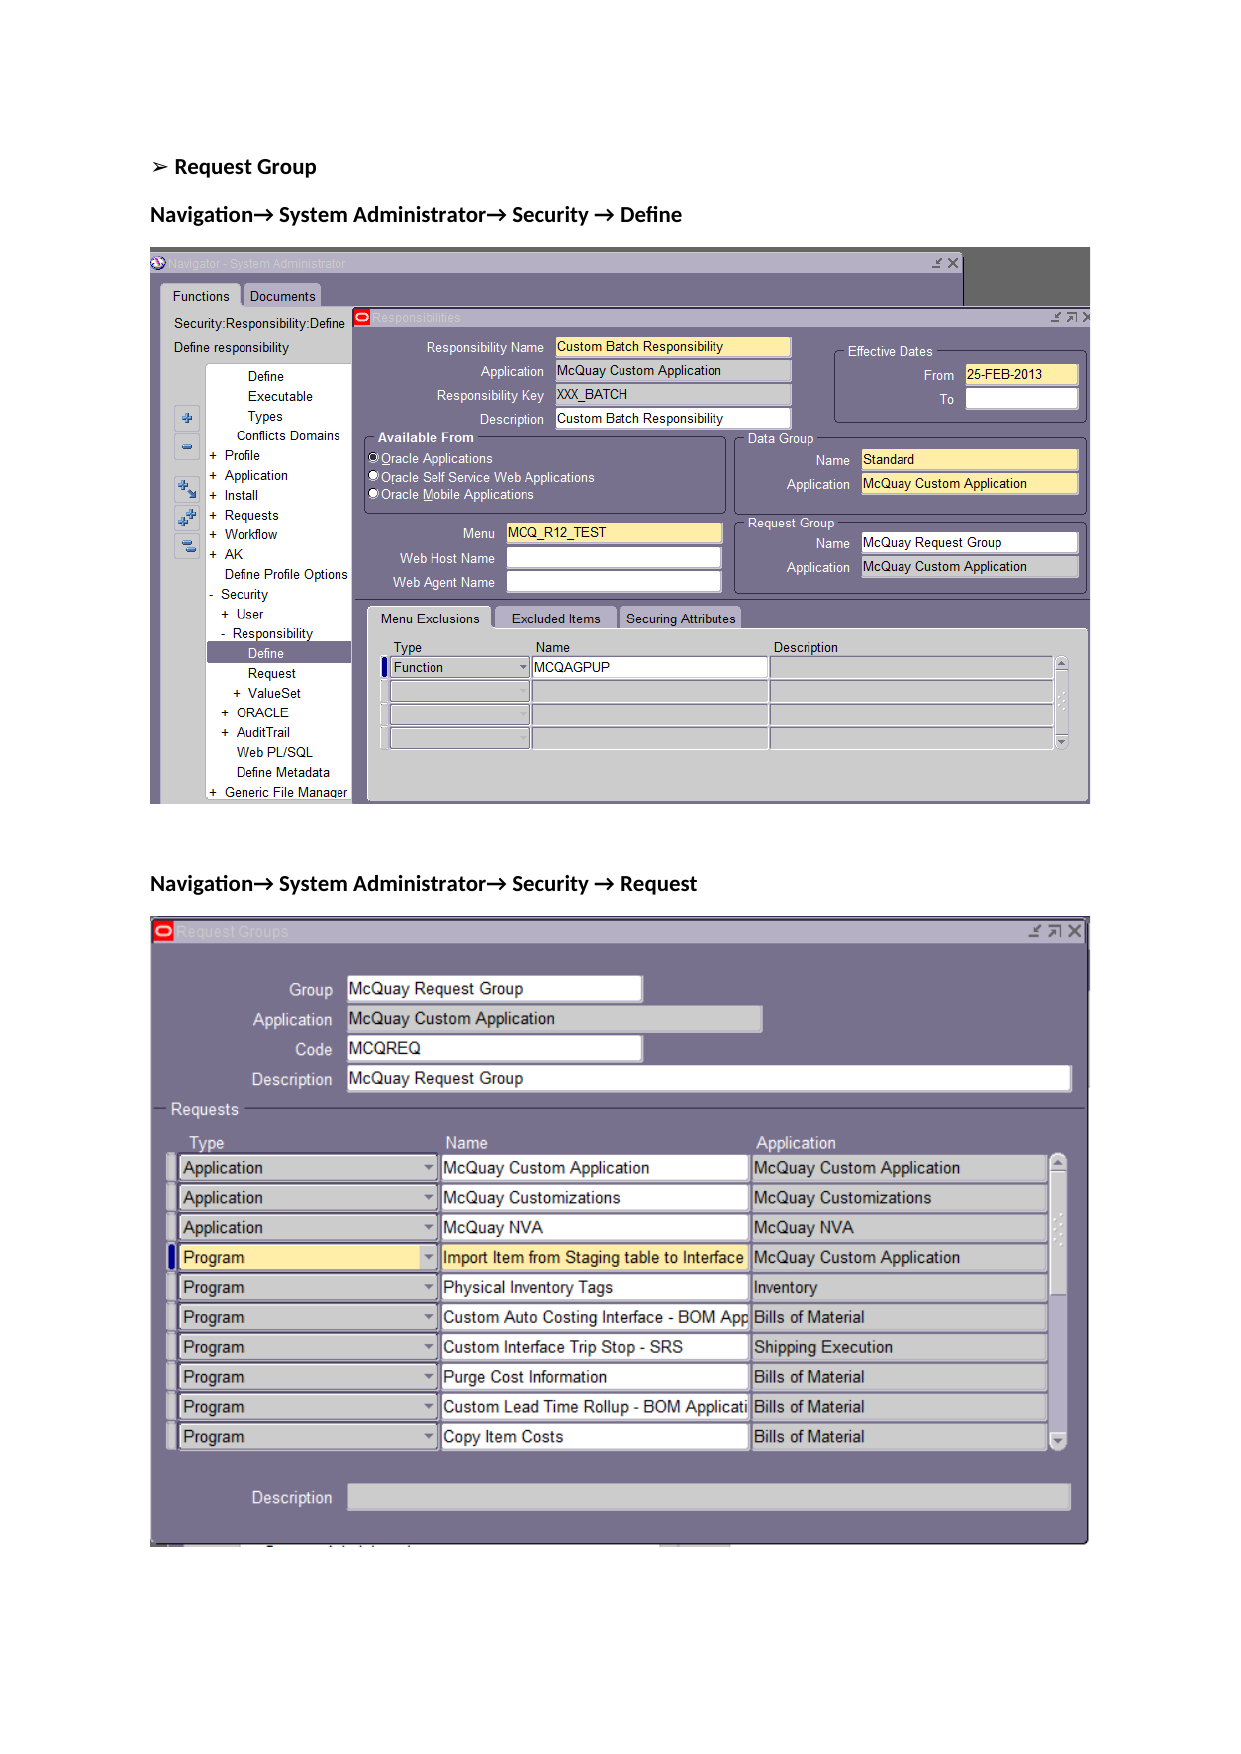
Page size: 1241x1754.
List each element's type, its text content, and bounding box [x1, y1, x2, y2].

text Navigation→ System Administrator→ Security → Request [150, 869, 1090, 898]
picture [150, 916, 1091, 1547]
text Navigation→ System Administrator→ Security → Define [150, 200, 1090, 228]
text ➢ Request Group [150, 150, 1090, 181]
picture [150, 247, 1091, 804]
